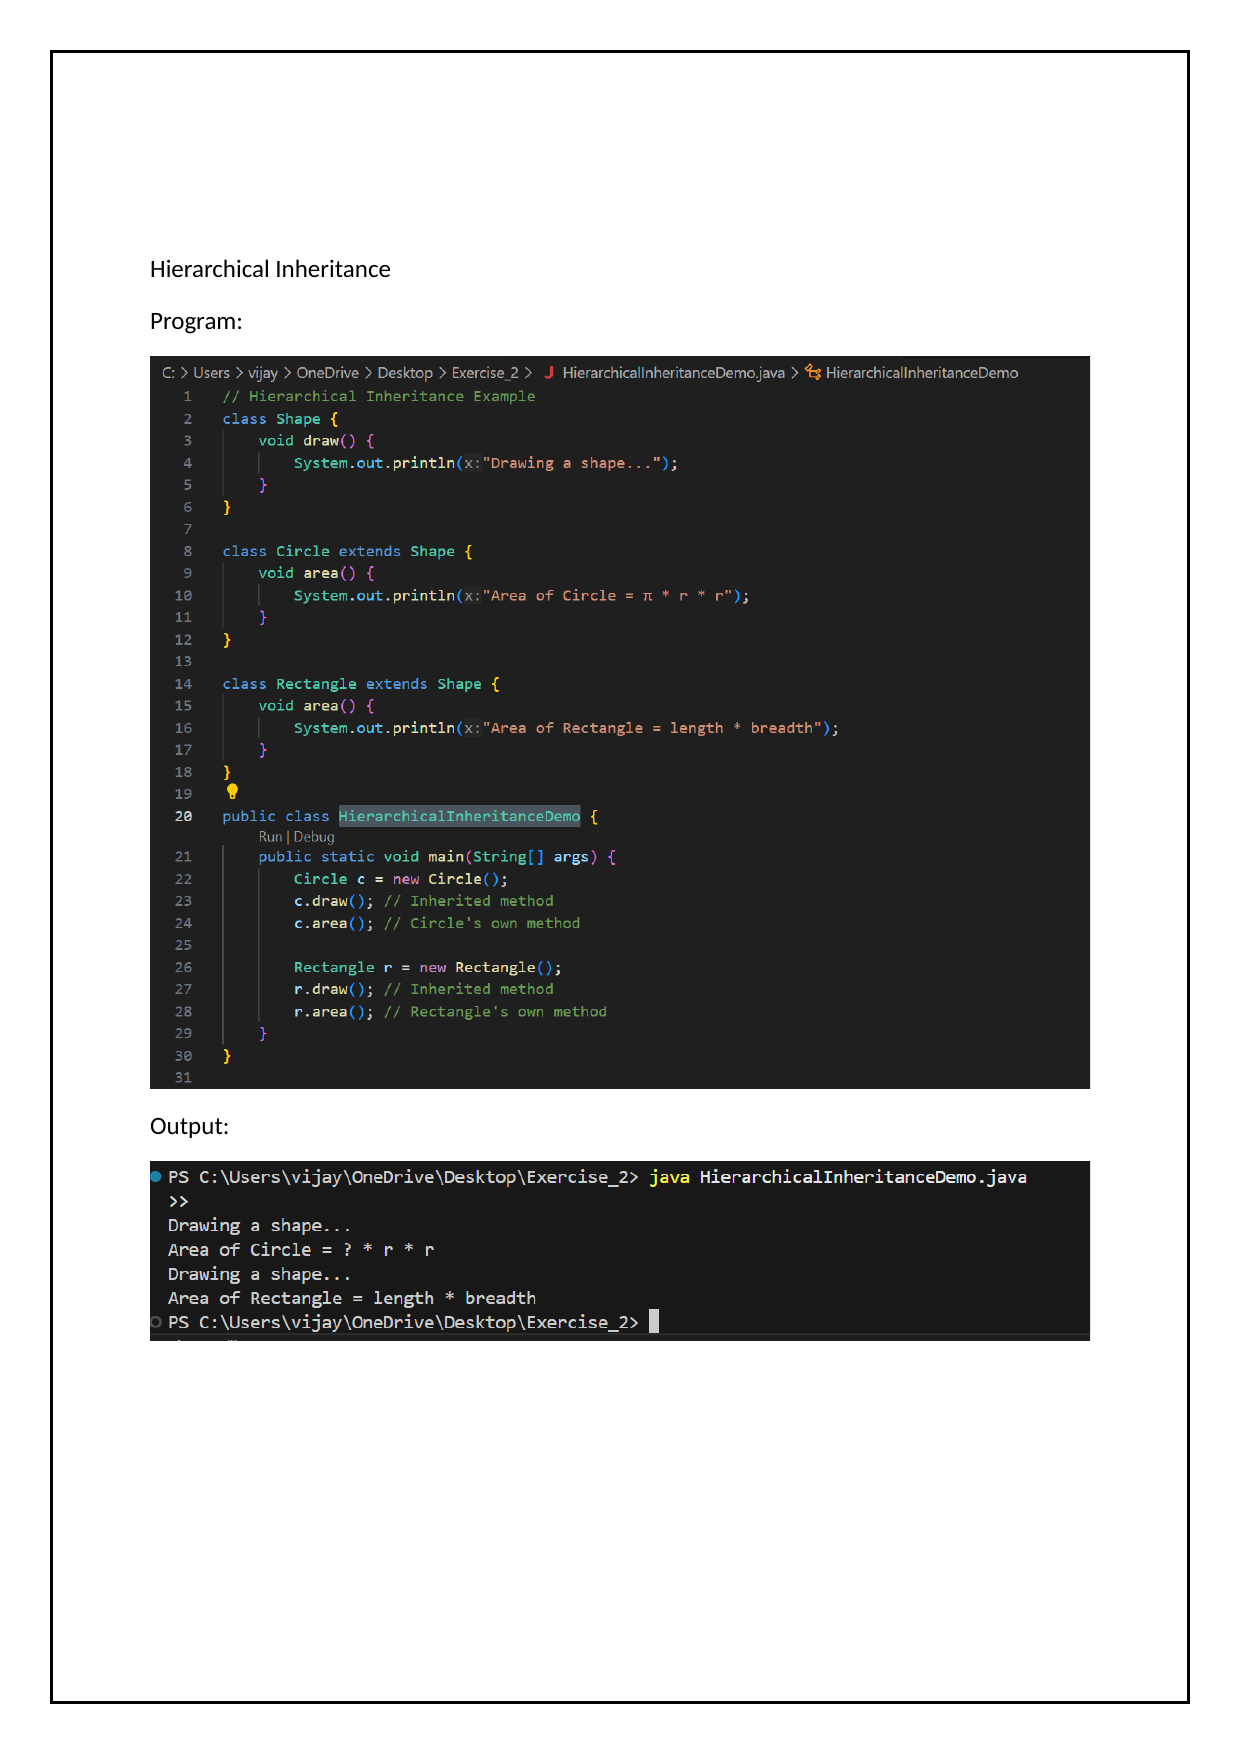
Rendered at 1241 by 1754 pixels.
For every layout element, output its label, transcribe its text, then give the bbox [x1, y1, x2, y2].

picture [150, 1161, 1091, 1341]
text Program: [150, 305, 1090, 336]
text Hierarchical Inheritance [150, 253, 1090, 284]
text Output: [150, 1110, 1090, 1141]
picture [150, 356, 1091, 1089]
